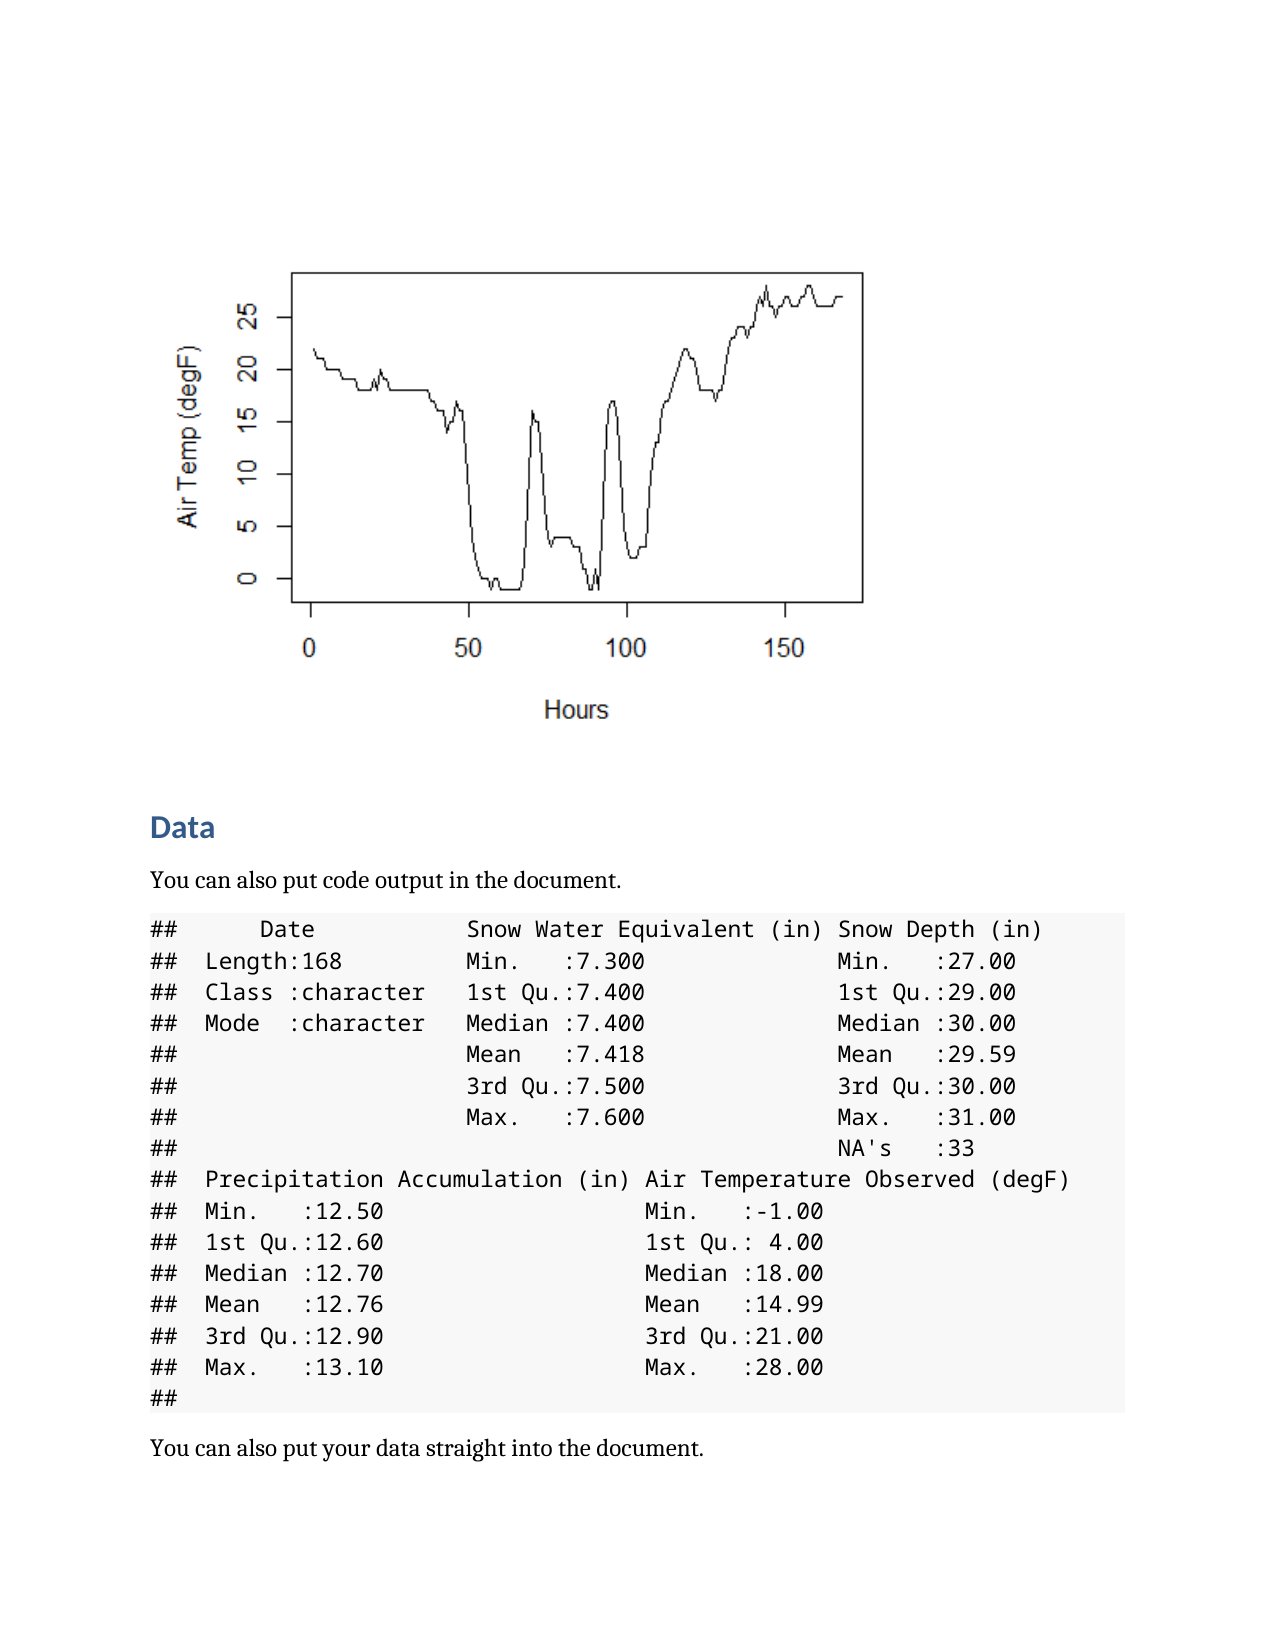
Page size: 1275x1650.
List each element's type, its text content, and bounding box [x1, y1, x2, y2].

subtitle Data [150, 806, 1125, 847]
text You can also put code output in the document. [150, 866, 1125, 894]
picture [168, 150, 927, 757]
text You can also put your data straight into the document. [150, 1434, 1125, 1463]
text ## Date Snow Water Equivalent (in) Snow Depth (in) ## Length:168 Min. :7.300 Min. :27.00 ## Class :character 1st Qu.:7.400 1st Qu.:29.00 ## Mode :character Median :7.400 Median :30.00 ## Mean :7.418 Mean :29.59 ## 3rd Qu.:7.500 3rd Qu.:30.00 ## Max. :7.600 Max. :31.00 ## NA's :33 ## Precipitation Accumulation (in) Air Temperature Observed (degF) ## Min. :12.50 Min. :-1.00 ## 1st Qu.:12.60 1st Qu.: 4.00 ## Median :12.70 Median :18.00 ## Mean :12.76 Mean :14.99 ## 3rd Qu.:12.90 3rd Qu.:21.00 ## Max. :13.10 Max. :28.00 ## [150, 913, 1125, 1413]
